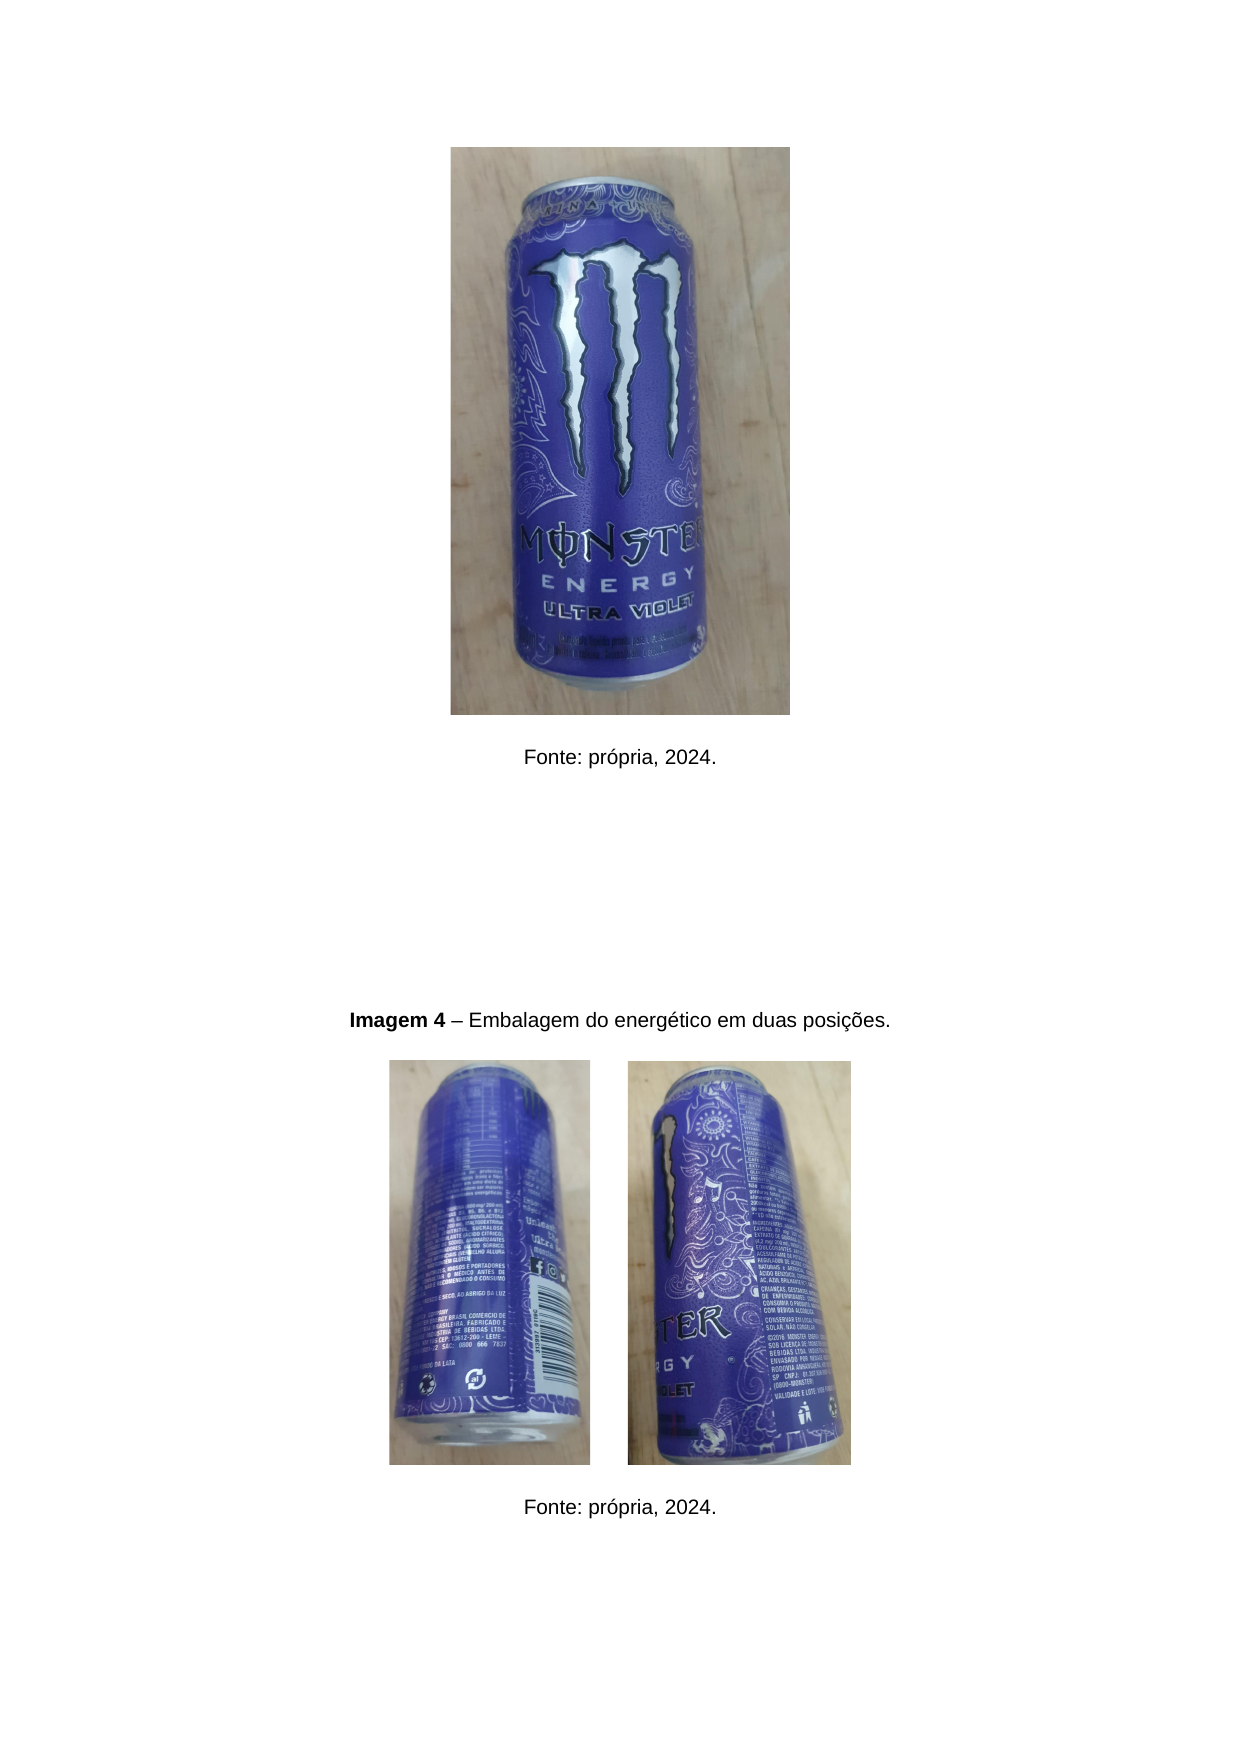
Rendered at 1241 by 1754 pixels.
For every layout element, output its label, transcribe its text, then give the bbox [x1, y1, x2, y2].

text Fonte: própria, 2024. [177, 1495, 1063, 1519]
text Imagem 4 – Embalagem do energético em duas posições. [177, 1008, 1063, 1032]
text Fonte: própria, 2024. [177, 745, 1063, 769]
